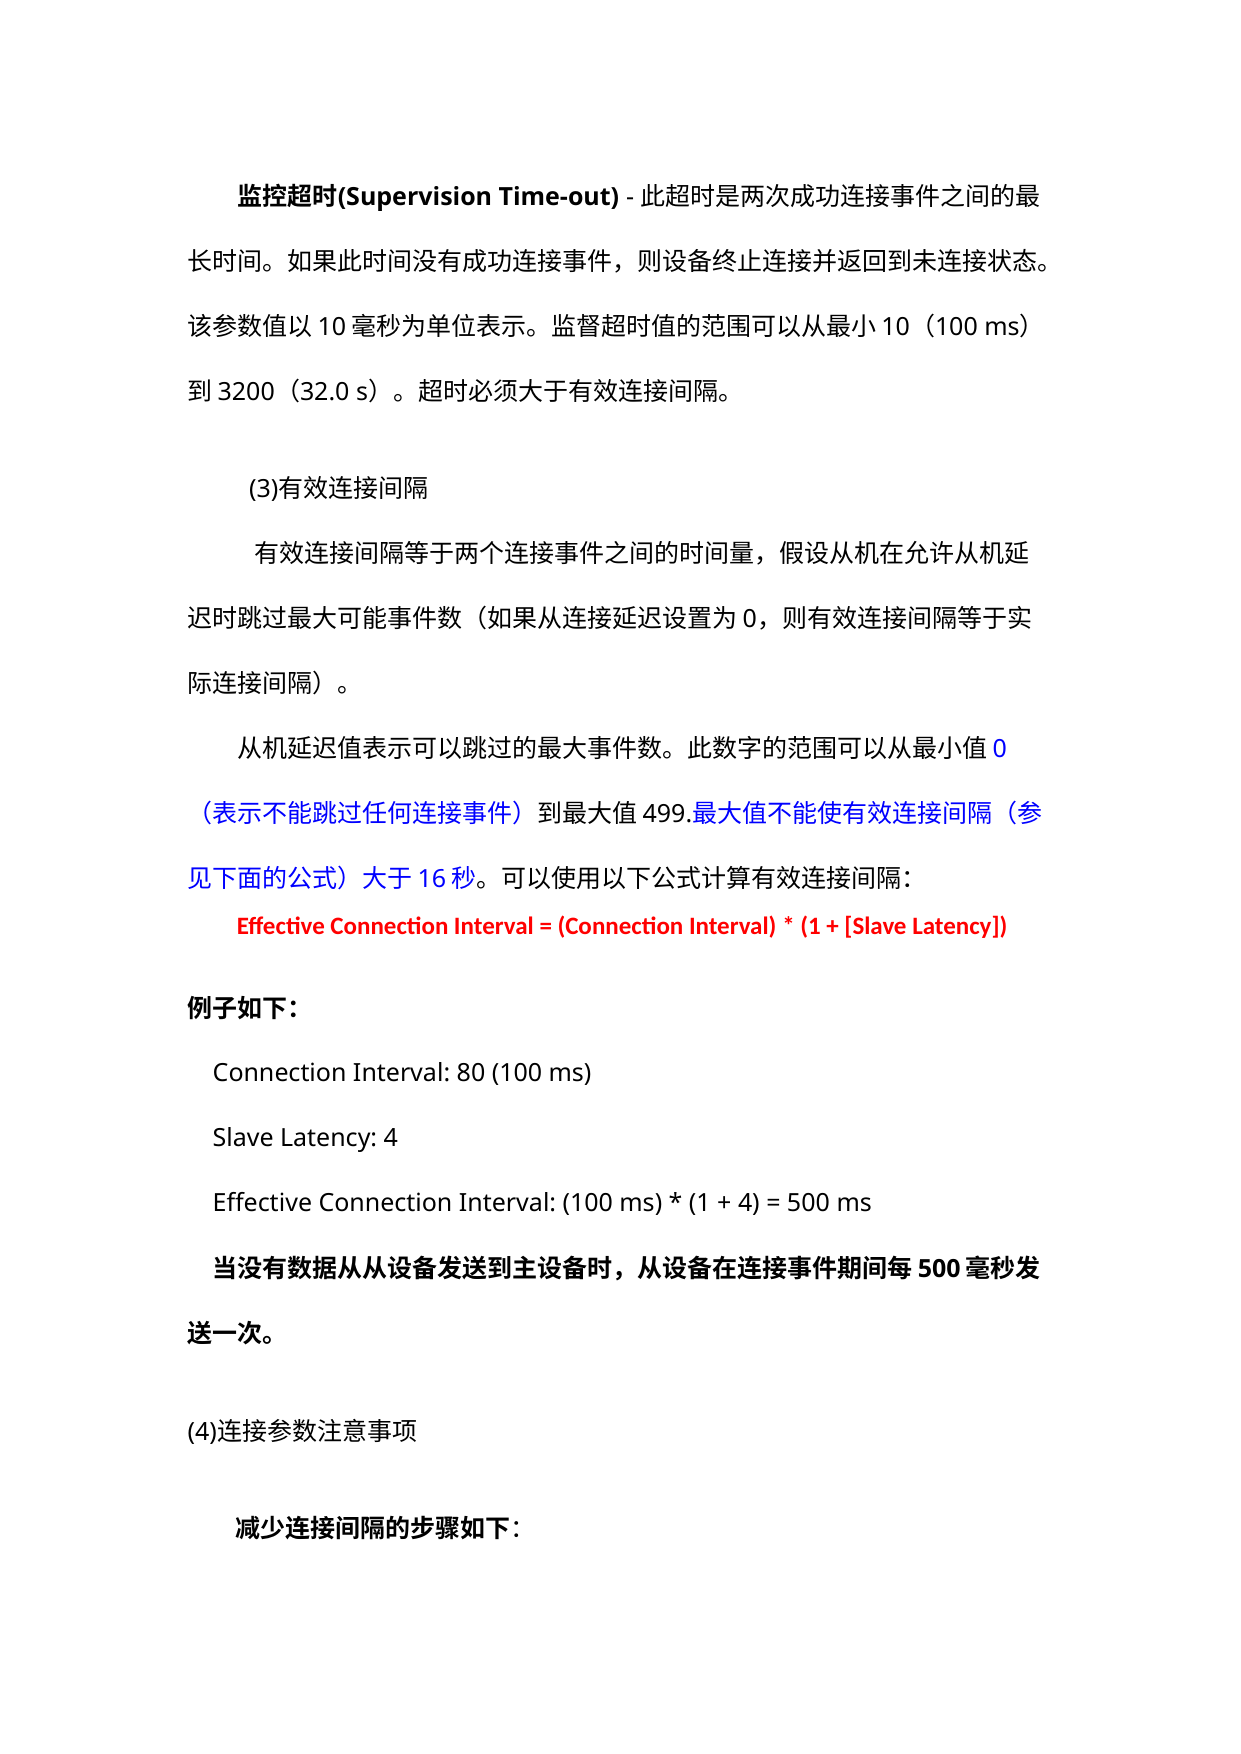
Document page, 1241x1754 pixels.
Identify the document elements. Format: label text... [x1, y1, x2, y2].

text 当没有数据从从设备发送到主设备时，从设备在连接事件期间每500毫秒发送一次。 [187, 1234, 1053, 1364]
text 从机延迟值表示可以跳过的最大事件数。此数字的范围可以从最小值0（表示不能跳过任何连接事件）到最大值499.最大值不能使有效连接间隔（参见下面的公式）大于16秒。可以使用以下公式计算有效连接间隔： [187, 714, 1053, 909]
text (4)连接参数注意事项 [187, 1397, 1053, 1462]
text 例子如下： [187, 974, 1053, 1039]
text Effective Connection Interval = (Connection Interval) * (1 + [Slave Latency]) [187, 909, 1053, 942]
text Effective Connection Interval: (100 ms) * (1 + 4) = 500 ms [187, 1169, 1053, 1234]
text 监控超时(Supervision Time-out) - 此超时是两次成功连接事件之间的最长时间。如果此时间没有成功连接事件，则设备终止连接并返回到未连接状态。该参数值以10毫秒为单位表示。监督超时值的范围可以从最小10（100 ms）到3200（32.0 s）。超时必须大于有效连接间隔。 [187, 162, 1053, 422]
text 减少连接间隔的步骤如下： [187, 1494, 1053, 1559]
text (3)有效连接间隔 [187, 454, 1053, 519]
text Slave Latency: 4 [187, 1104, 1053, 1169]
text Connection Interval: 80 (100 ms) [187, 1039, 1053, 1104]
text 有效连接间隔等于两个连接事件之间的时间量，假设从机在允许从机延迟时跳过最大可能事件数（如果从连接延迟设置为0，则有效连接间隔等于实际连接间隔）。 [187, 519, 1053, 714]
